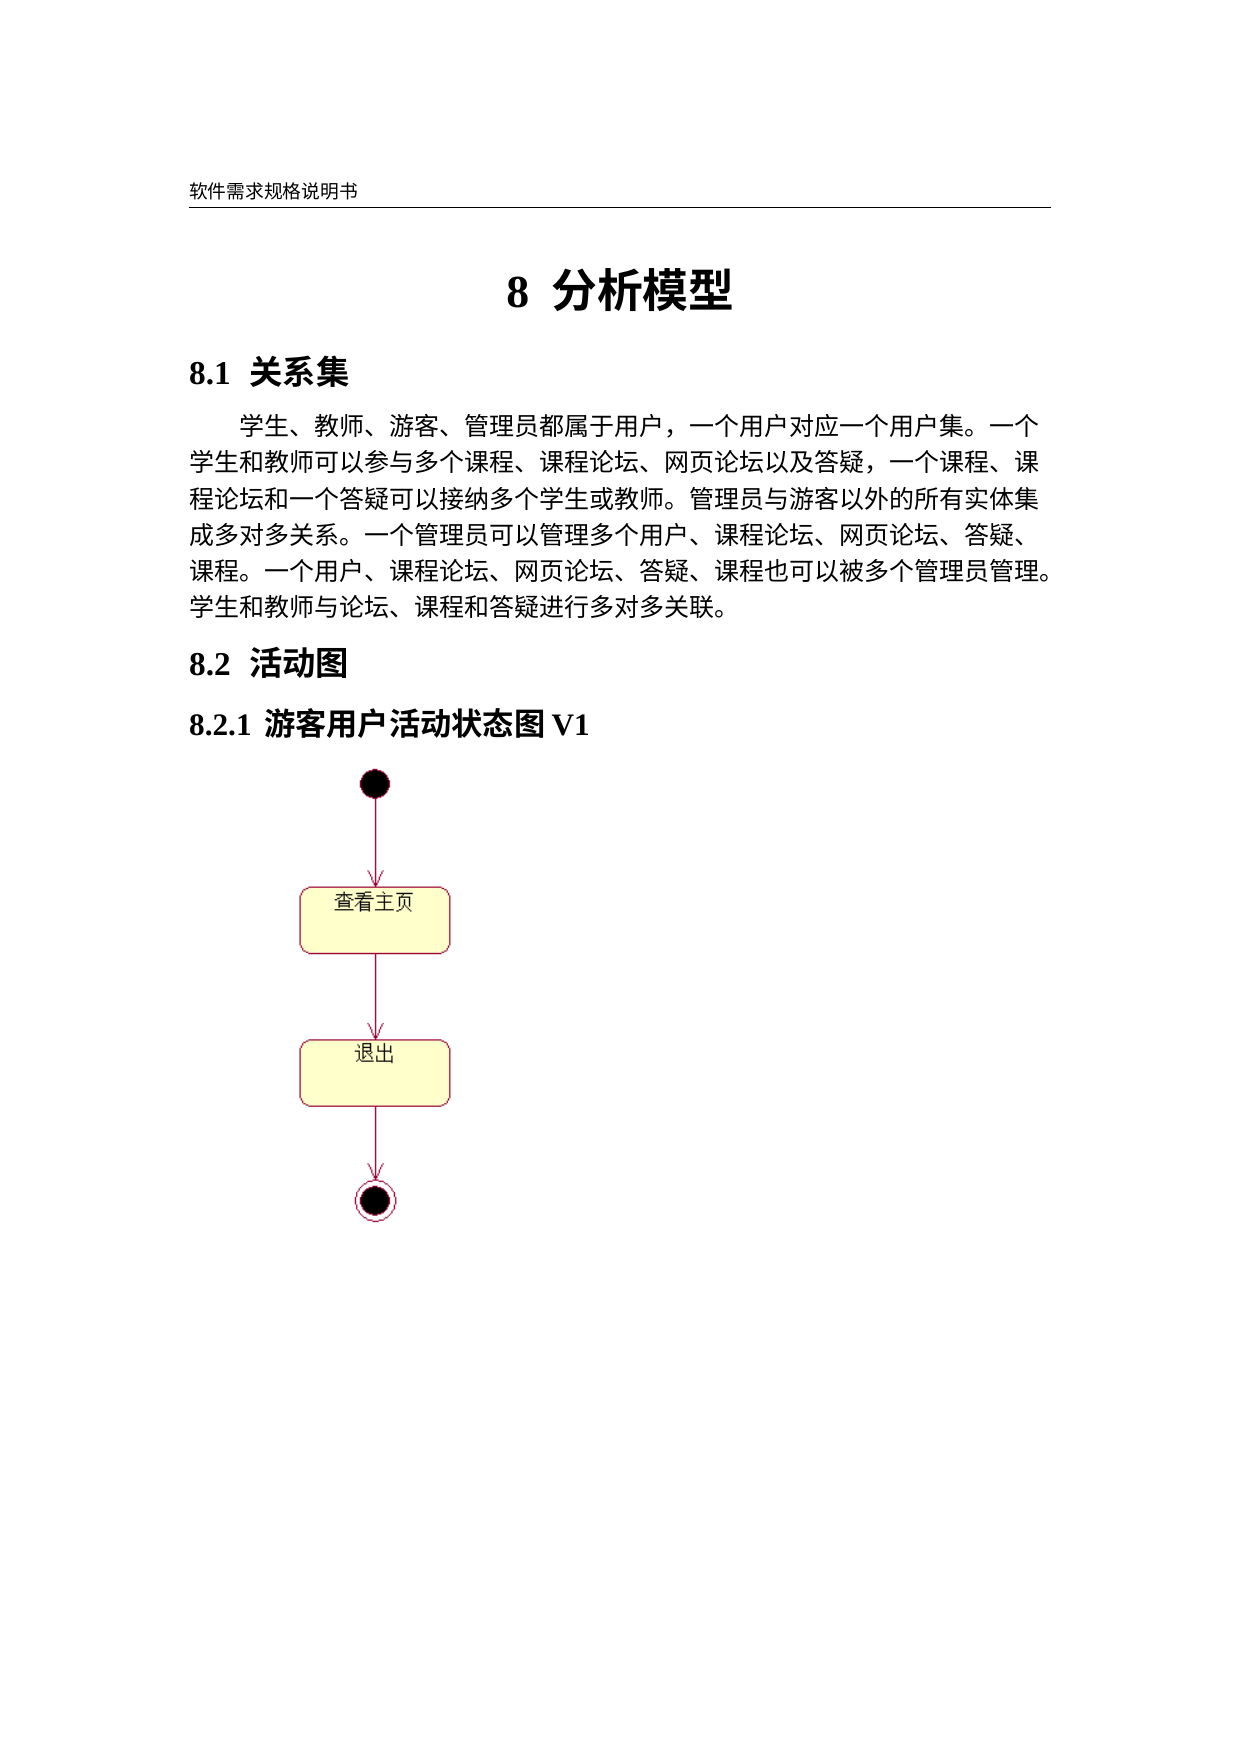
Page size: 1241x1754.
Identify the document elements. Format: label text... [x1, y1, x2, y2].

picture [238, 744, 526, 1286]
text 学生、教师、游客、管理员都属于用户，一个用户对应一个用户集。一个学生和教师可以参与多个课程、课程论坛、网页论坛以及答疑，一个课程、课程论坛和一个答疑可以接纳多个学生或教师。管理员与游客以外的所有实体集成多对多关系。一个管理员可以管理多个用户、课程论坛、网页论坛、答疑、课程。一个用户、课程论坛、网页论坛、答疑、课程也可以被多个管理员管理。学生和教师与论坛、课程和答疑进行多对多关联。 [189, 407, 1051, 624]
subtitle 关系集 [189, 346, 1051, 394]
subtitle 分析模型 [189, 254, 1051, 321]
subtitle 活动图 [189, 637, 1051, 685]
subtitle 游客用户活动状态图V1 [189, 699, 1051, 745]
